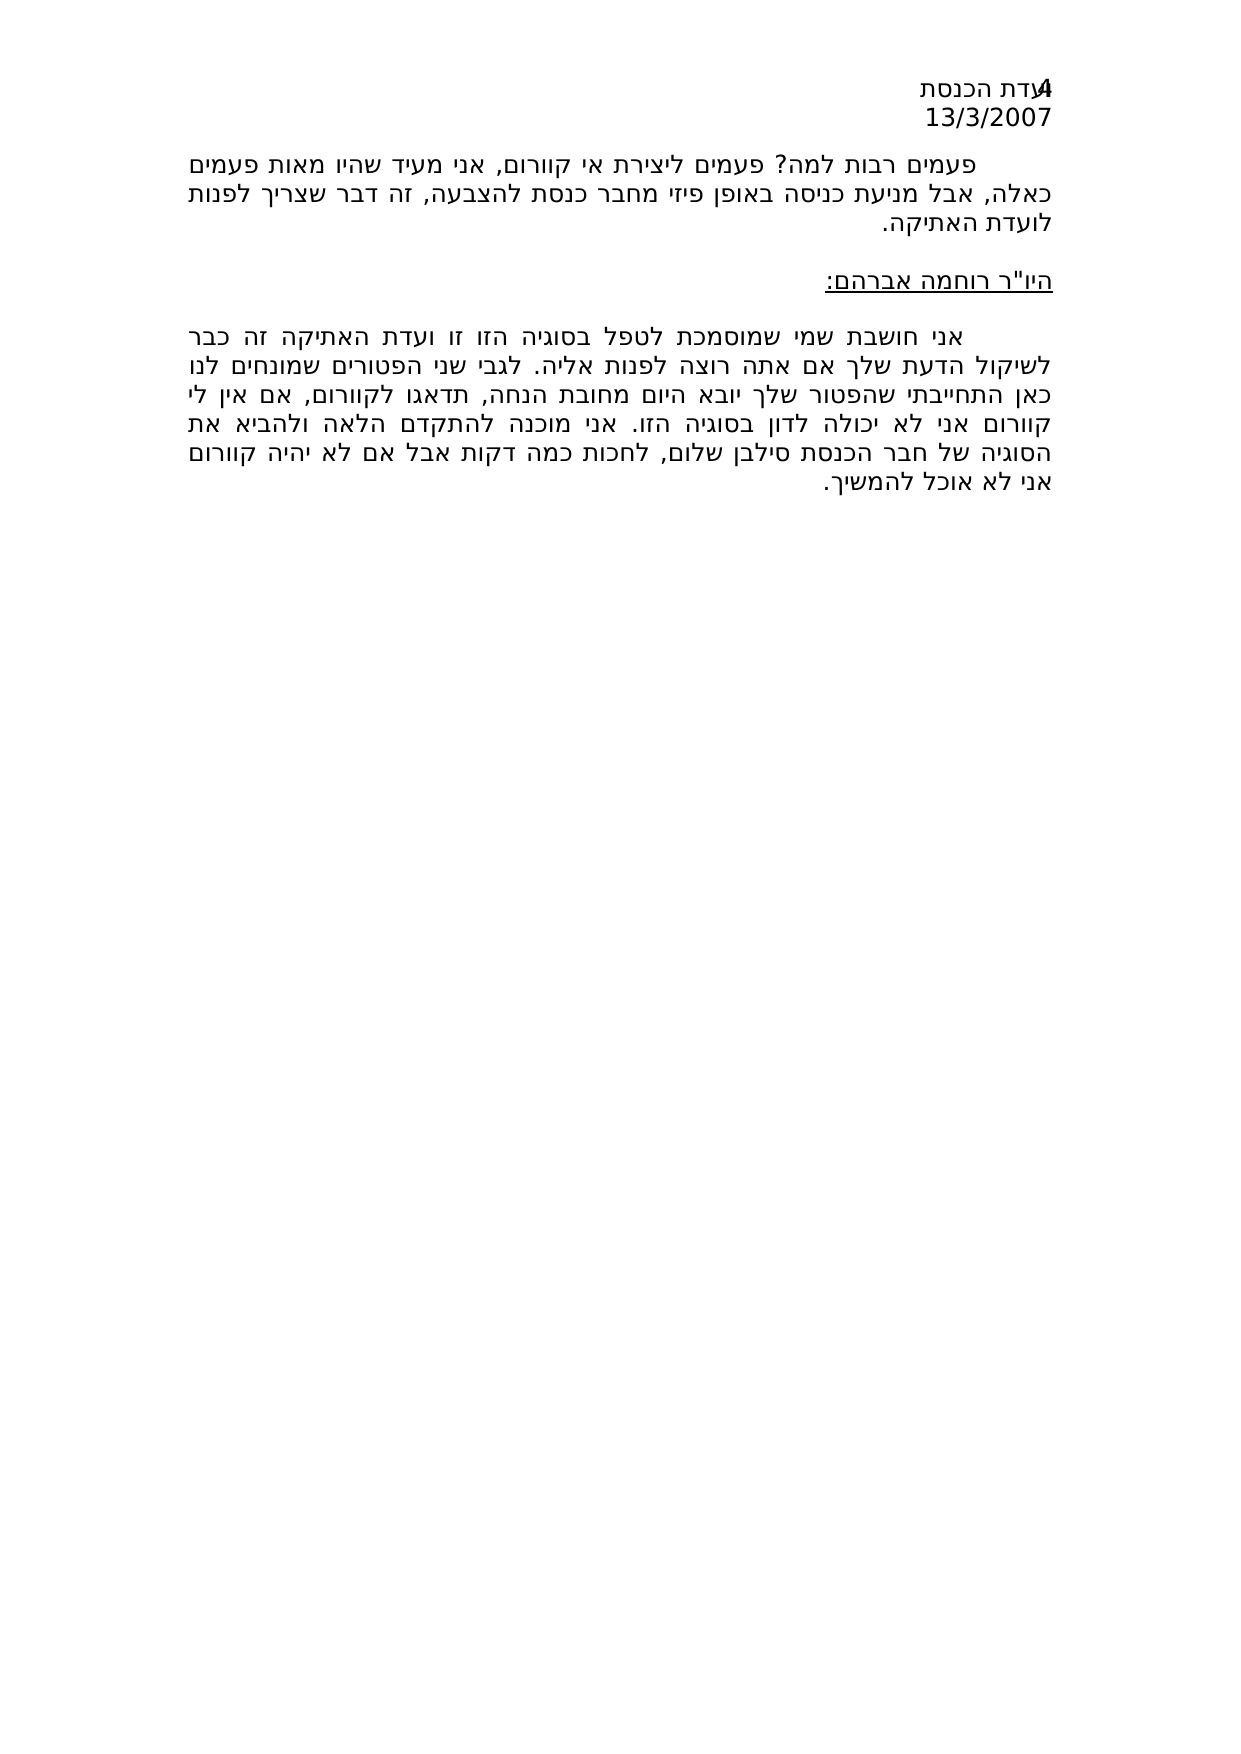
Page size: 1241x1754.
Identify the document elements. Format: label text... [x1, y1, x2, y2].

text פעמים רבות למה? פעמים ליצירת אי קוורום, אני מעיד שהיו מאות פעמים כאלה, אבל מניעת כניסה באופן פיזי מחבר כנסת להצבעה, זה דבר שצריך לפנות לועדת האתיקה. [187, 150, 1053, 237]
text אני חושבת שמי שמוסמכת לטפל בסוגיה הזו זו ועדת האתיקה זה כבר לשיקול הדעת שלך אם אתה רוצה לפנות אליה. לגבי שני הפטורים שמונחים לנו כאן התחייבתי שהפטור שלך יובא היום מחובת הנחה, תדאגו לקוורום, אם אין לי קוורום אני לא יכולה לדון בסוגיה הזו. אני מוכנה להתקדם הלאה ולהביא את הסוגיה של חבר הכנסת סילבן שלום, לחכות כמה דקות אבל אם לא יהיה קוורום אני לא אוכל להמשיך. [187, 322, 1053, 497]
text היו"ר רוחמה אברהם: [187, 266, 1053, 295]
